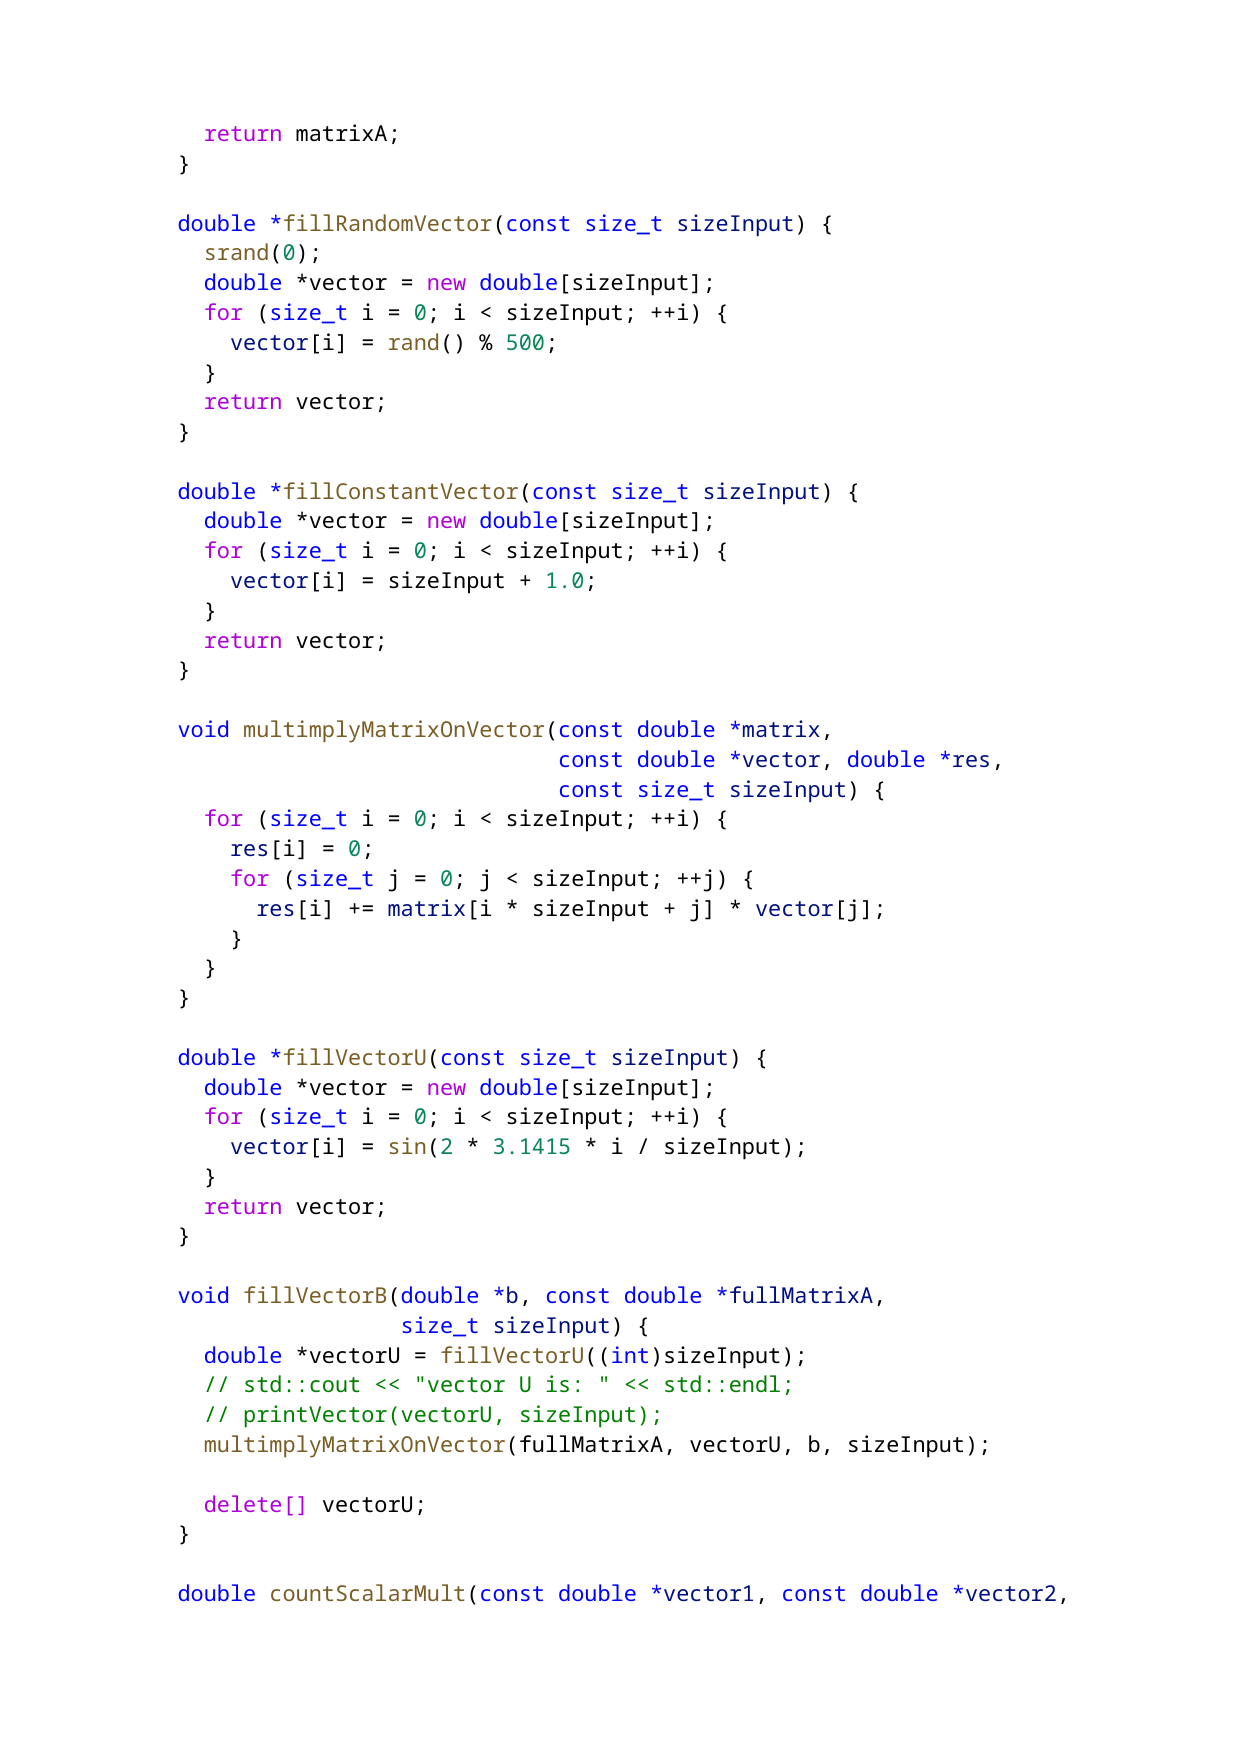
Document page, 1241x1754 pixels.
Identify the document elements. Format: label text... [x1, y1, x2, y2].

text res[i] = 0; [177, 833, 1152, 863]
text for (size_t i = 0; i < sizeInput; ++i) { [177, 1101, 1152, 1131]
text double *fillVectorU(const size_t sizeInput) { [177, 1042, 1152, 1071]
text for (size_t i = 0; i < sizeInput; ++i) { [177, 803, 1152, 833]
text double *vector = new double[sizeInput]; [177, 267, 1152, 297]
text srand(0); [177, 237, 1152, 267]
text } [177, 148, 1152, 178]
text // std::cout << "vector U is: " << std::endl; [177, 1369, 1152, 1399]
text res[i] += matrix[i * sizeInput + j] * vector[j]; [177, 893, 1152, 922]
text return vector; [177, 624, 1152, 654]
text } [177, 982, 1152, 1012]
text void multimplyMatrixOnVector(const double *matrix, [177, 714, 1152, 744]
text } [177, 1161, 1152, 1191]
text for (size_t i = 0; i < sizeInput; ++i) { [177, 297, 1152, 327]
text multimplyMatrixOnVector(fullMatrixA, vectorU, b, sizeInput); [177, 1429, 1152, 1459]
text double *vector = new double[sizeInput]; [177, 1071, 1152, 1101]
text } [177, 1518, 1152, 1548]
text vector[i] = sizeInput + 1.0; [177, 565, 1152, 595]
text const double *vector, double *res, [177, 744, 1152, 773]
text } [177, 416, 1152, 446]
text size_t sizeInput) { [177, 1310, 1152, 1339]
text } [177, 1220, 1152, 1250]
text } [177, 595, 1152, 624]
text } [177, 952, 1152, 982]
text for (size_t j = 0; j < sizeInput; ++j) { [177, 863, 1152, 893]
text double *vector = new double[sizeInput]; [177, 505, 1152, 535]
text return matrixA; [177, 118, 1152, 148]
text void fillVectorB(double *b, const double *fullMatrixA, [177, 1280, 1152, 1310]
text return vector; [177, 386, 1152, 416]
text vector[i] = sin(2 * 3.1415 * i / sizeInput); [177, 1131, 1152, 1161]
text } [177, 654, 1152, 684]
text for (size_t i = 0; i < sizeInput; ++i) { [177, 535, 1152, 565]
text // printVector(vectorU, sizeInput); [177, 1399, 1152, 1429]
text double *vectorU = fillVectorU((int)sizeInput); [177, 1339, 1152, 1369]
text delete[] vectorU; [177, 1488, 1152, 1518]
text const size_t sizeInput) { [177, 773, 1152, 803]
text double *fillRandomVector(const size_t sizeInput) { [177, 207, 1152, 237]
text } [177, 922, 1152, 952]
text double countScalarMult(const double *vector1, const double *vector2, [177, 1578, 1152, 1608]
text vector[i] = rand() % 500; [177, 327, 1152, 356]
text return vector; [177, 1191, 1152, 1220]
text double *fillConstantVector(const size_t sizeInput) { [177, 476, 1152, 505]
text } [177, 356, 1152, 386]
